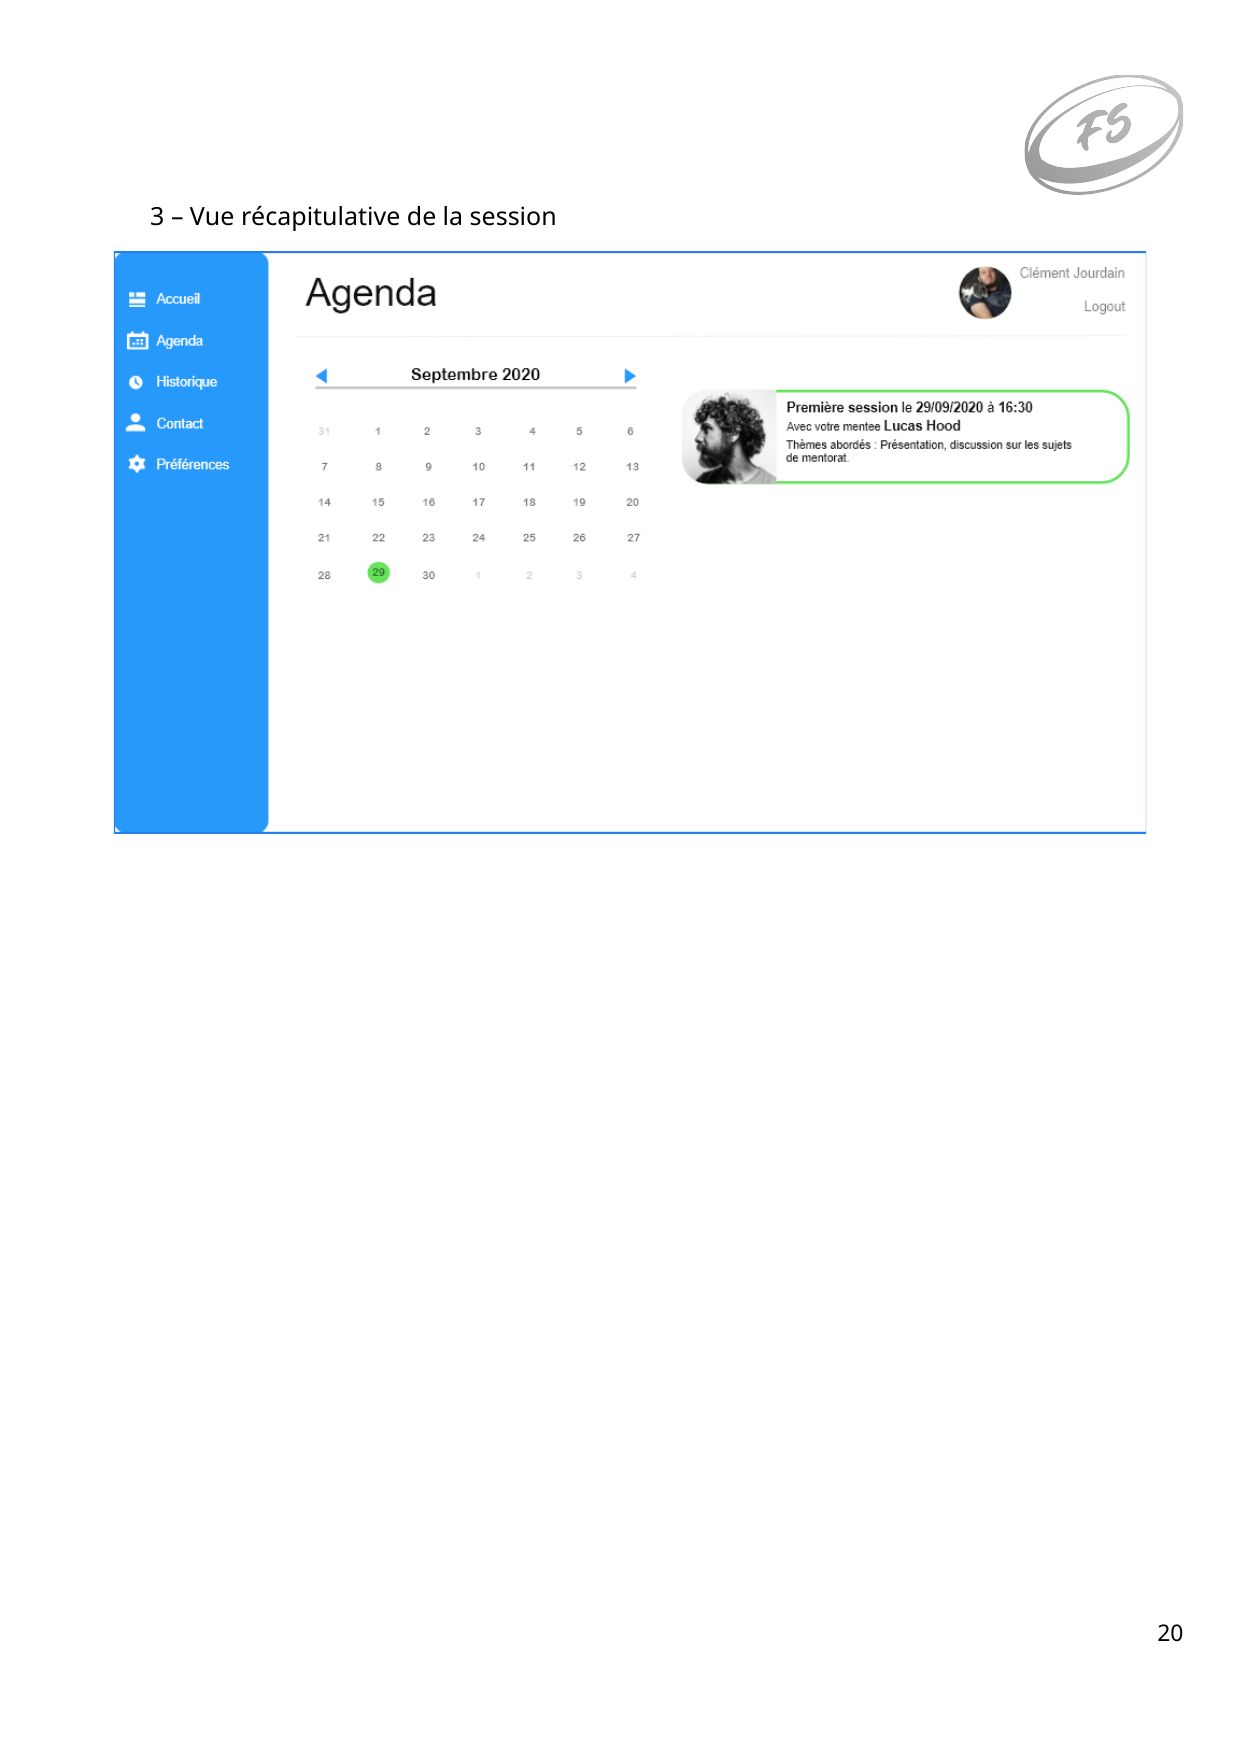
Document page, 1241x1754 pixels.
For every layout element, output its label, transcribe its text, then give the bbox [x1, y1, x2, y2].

picture [1024, 75, 1184, 195]
text 3 – Vue récapitulative de la session [150, 198, 1183, 232]
picture [113, 251, 1147, 834]
